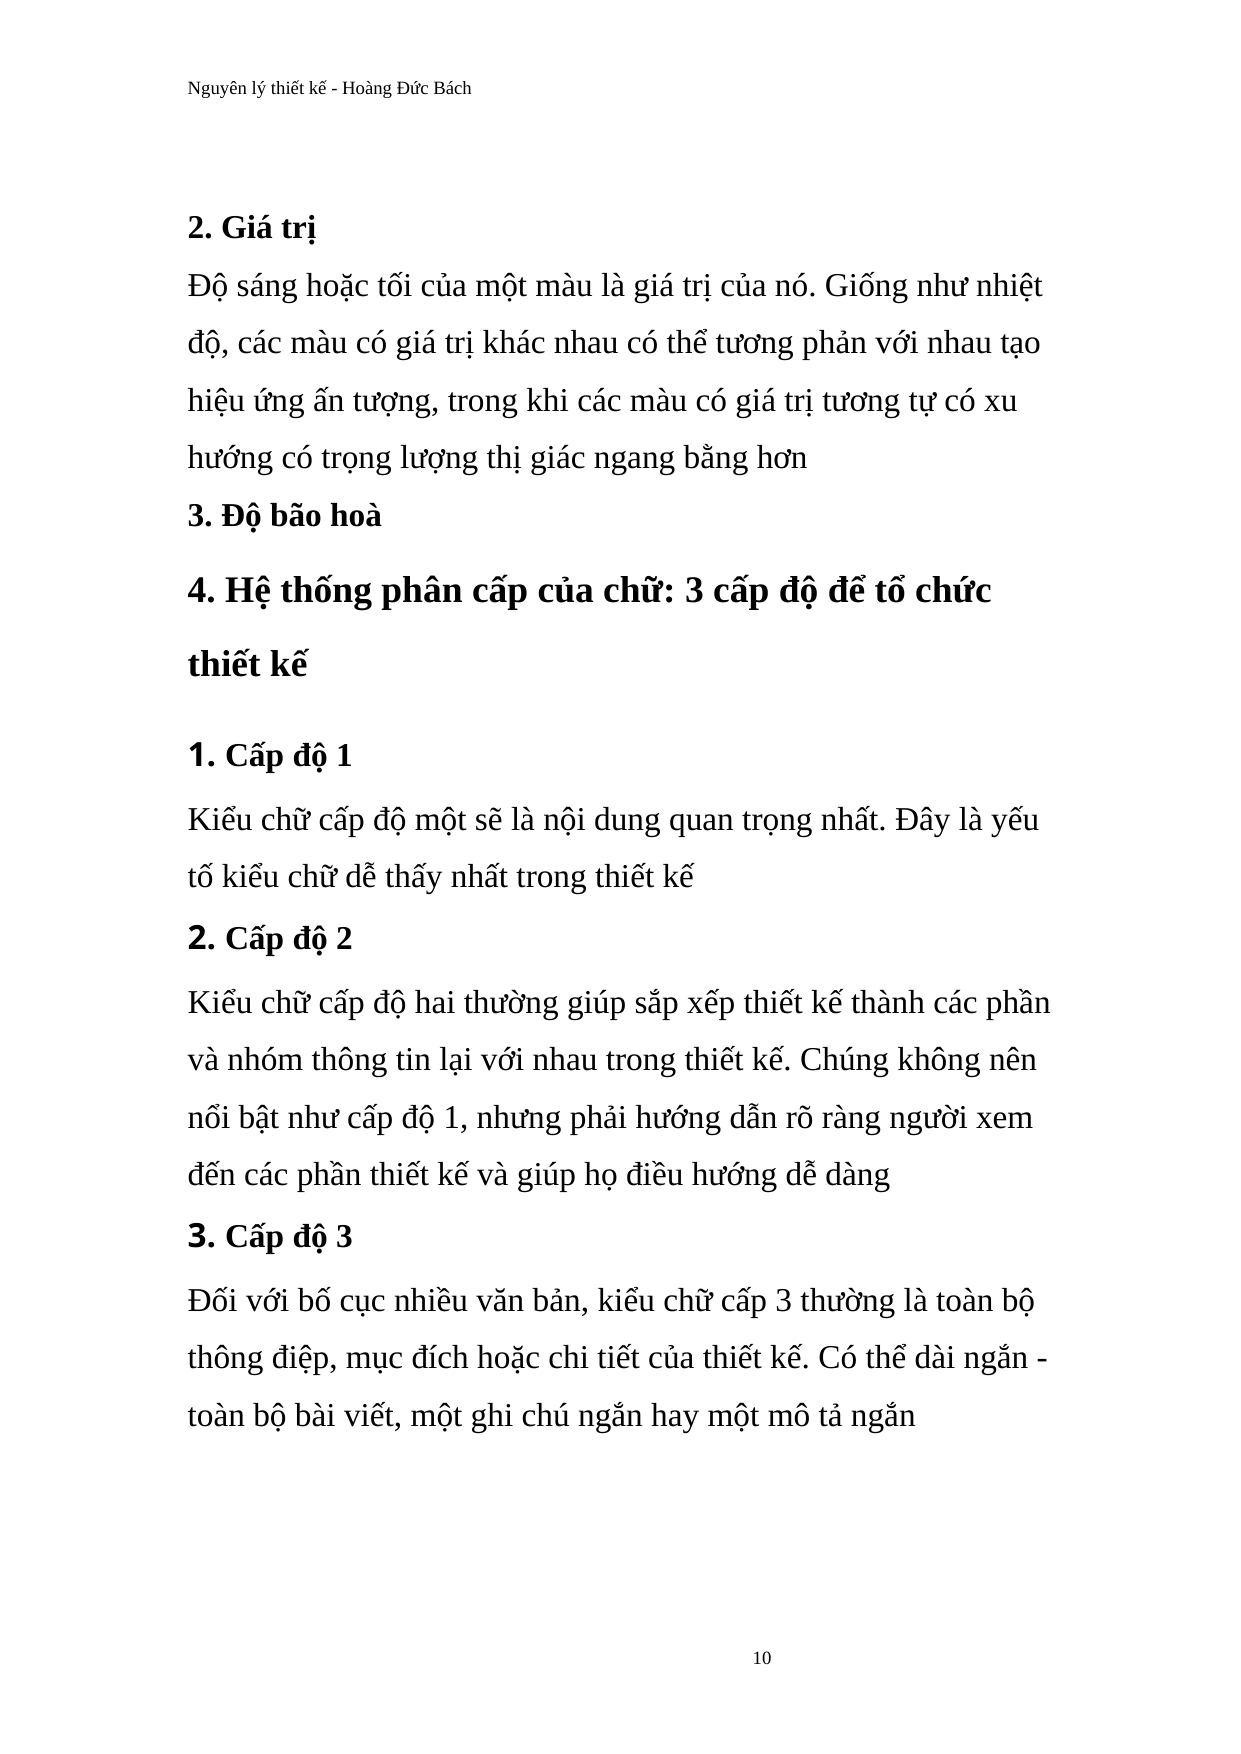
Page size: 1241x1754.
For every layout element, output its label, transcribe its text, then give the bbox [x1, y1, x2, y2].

list Đối với bố cục nhiều văn bản, kiểu chữ cấp 3 thường là toàn bộ thông điệp, mục đích hoặc chi tiết của thiết kế. Có thể dài ngắn - toàn bộ bài viết, một ghi chú ngắn hay một mô tả ngắn [187, 1280, 1053, 1433]
list Kiểu chữ cấp độ hai thường giúp sắp xếp thiết kế thành các phần và nhóm thông tin lại với nhau trong thiết kế. Chúng không nên nổi bật như cấp độ 1, nhưng phải hướng dẫn rõ ràng người xem đến các phần thiết kế và giúp họ điều hướng dễ dàng [187, 982, 1053, 1193]
subtitle Hệ thống phân cấp của chữ: 3 cấp độ để tổ chức thiết kế [187, 567, 1053, 685]
text Độ sáng hoặc tối của một màu là giá trị của nó. Giống như nhiệt độ, các màu có giá trị khác nhau có thể tương phản với nhau tạo hiệu ứng ấn tượng, trong khi các màu có giá trị tương tự có xu hướng có trọng lượng thị giác ngang bằng hơn [187, 265, 1053, 476]
list Cấp độ 1 [187, 731, 1053, 776]
list Giá trị [187, 207, 1053, 246]
list Kiểu chữ cấp độ một sẽ là nội dung quan trọng nhất. Đây là yếu tố kiểu chữ dễ thấy nhất trong thiết kế [187, 799, 1053, 895]
list Cấp độ 2 [187, 914, 1053, 959]
list Độ bão hoà [187, 495, 1053, 533]
list Cấp độ 3 [187, 1212, 1053, 1257]
